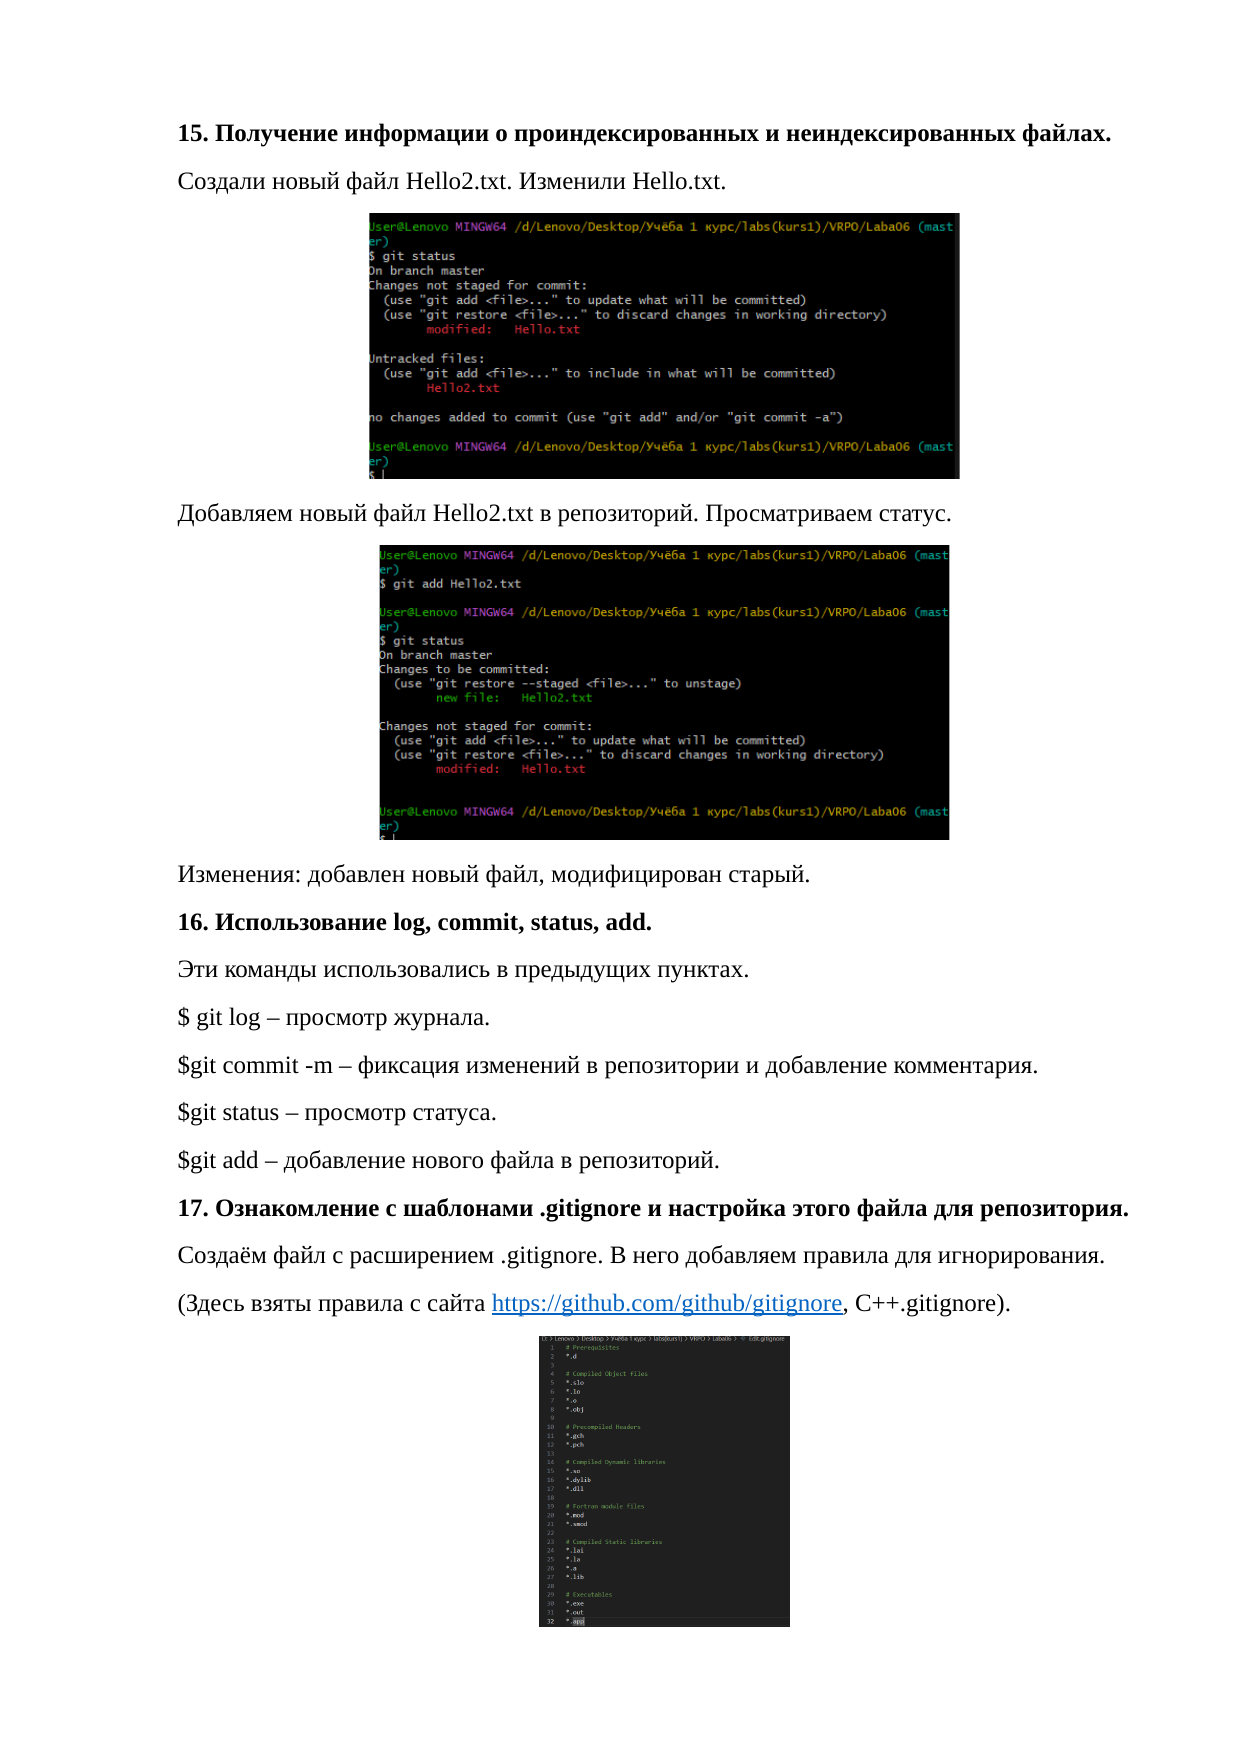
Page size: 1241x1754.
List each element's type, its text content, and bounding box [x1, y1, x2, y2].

text $git commit -m – фиксация изменений в репозитории и добавление комментария. [177, 1050, 1152, 1078]
text Создали новый файл Hello2.txt. Изменили Hello.txt. [177, 166, 1152, 194]
picture [539, 1336, 790, 1627]
text 15. Получение информации о проиндексированных и неиндексированных файлах. [177, 118, 1152, 147]
text 16. Использование log, commit, status, add. [177, 907, 1152, 935]
picture [369, 213, 960, 479]
text $git status – просмотр статуса. [177, 1097, 1152, 1126]
text 17. Ознакомление с шаблонами .gitignore и настройка этого файла для репозитория. [177, 1193, 1152, 1222]
picture [379, 545, 950, 840]
text Изменения: добавлен новый файл, модифицирован старый. [177, 859, 1152, 888]
text (Здесь взяты правила с сайта https://github.com/github/gitignore, С++.gitignore). [177, 1288, 1152, 1317]
text Эти команды использовались в предыдущих пунктах. [177, 954, 1152, 983]
text Создаём файл с расширением .gitignore. В него добавляем правила для игнорирования. [177, 1241, 1152, 1269]
text Добавляем новый файл Hello2.txt в репозиторий. Просматриваем статус. [177, 498, 1152, 526]
text $ git log – просмотр журнала. [177, 1002, 1152, 1031]
text $git add – добавление нового файла в репозиторий. [177, 1145, 1152, 1174]
